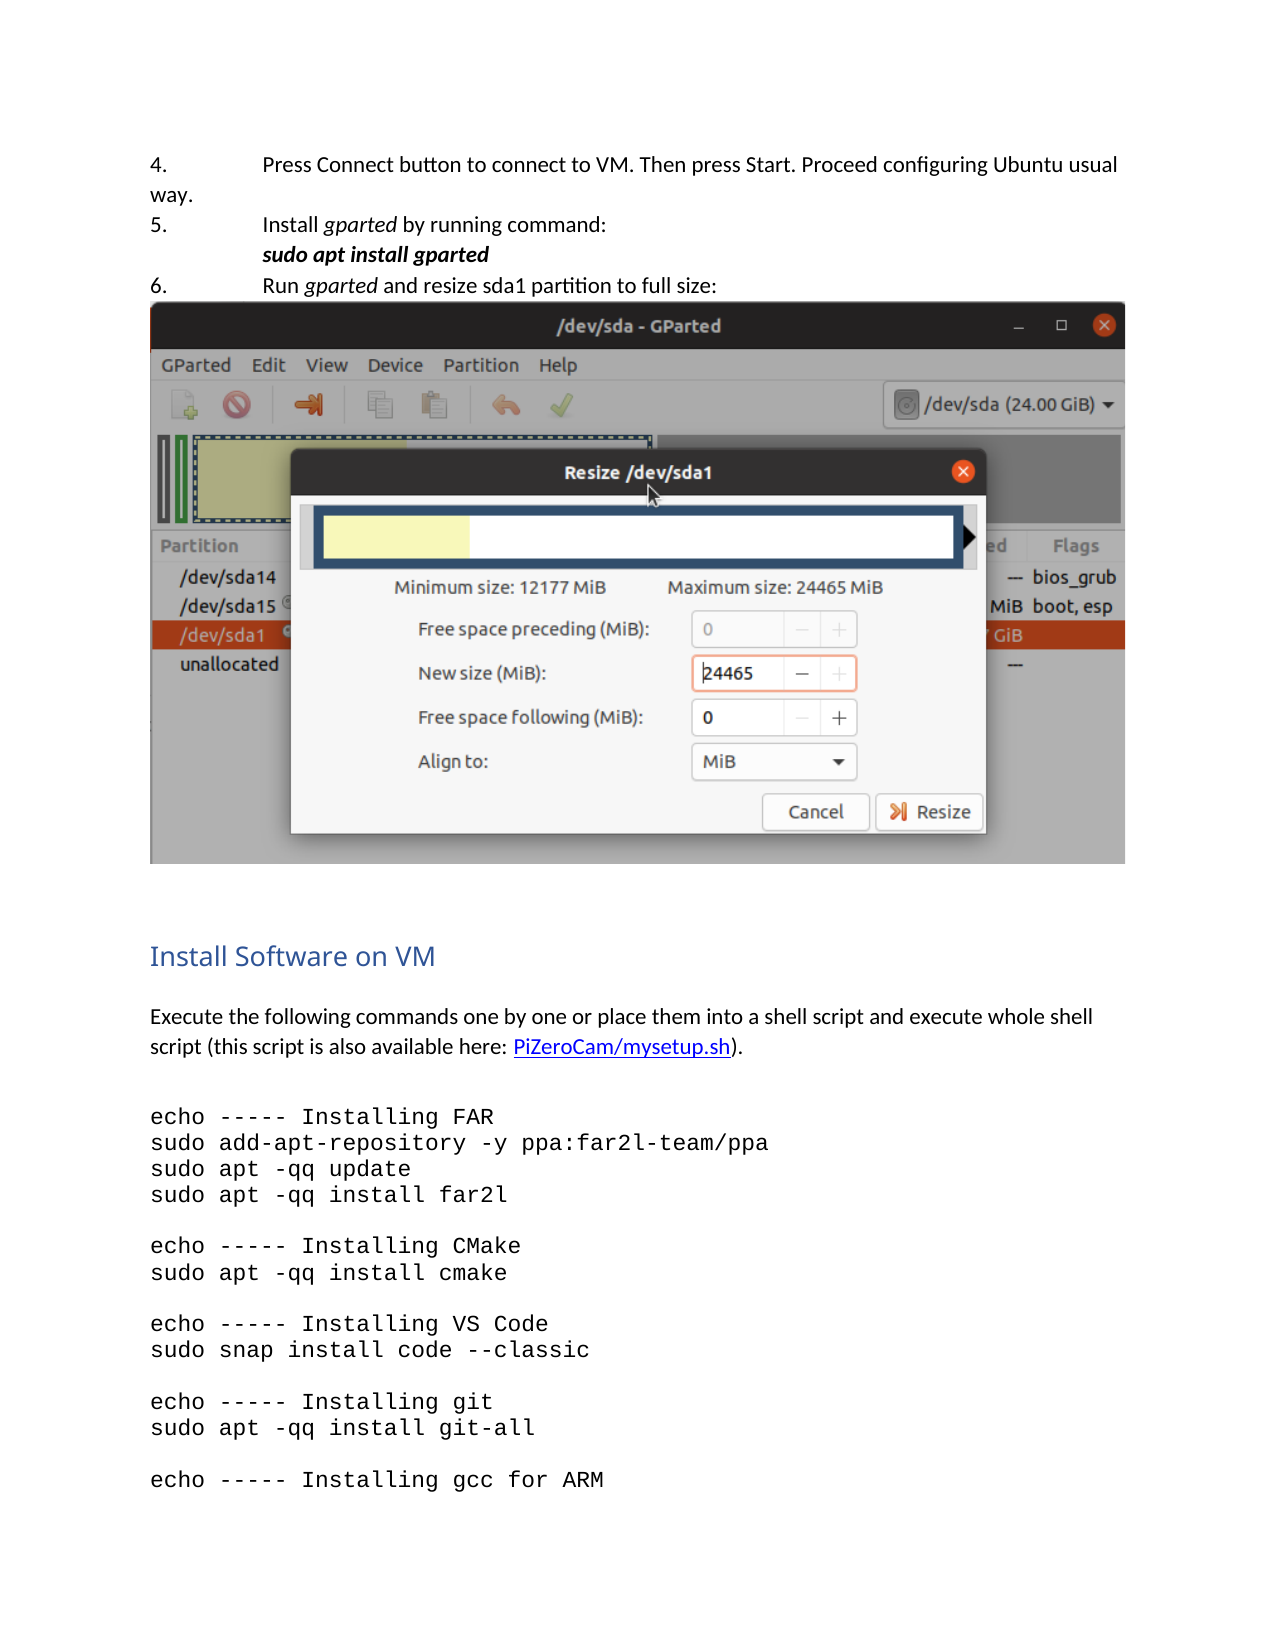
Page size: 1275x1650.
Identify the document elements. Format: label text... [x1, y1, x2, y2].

subtitle Install Software on VM [150, 937, 1125, 974]
text sudo apt -qq install git-all [150, 1416, 1125, 1442]
text sudo add-apt-repository -y ppa:far2l-team/ppa [150, 1131, 1125, 1157]
text sudo apt -qq install cmake [150, 1261, 1125, 1287]
text Execute the following commands one by one or place them into a shell script and execute whole shell script (this script is also available here: PiZeroCam/mysetup.sh). [150, 1002, 1125, 1060]
text echo ----- Installing gcc for ARM [150, 1468, 1125, 1494]
picture [150, 301, 1125, 864]
list Install gparted by running command: sudo apt install gparted [150, 210, 1125, 269]
text sudo apt -qq update [150, 1157, 1125, 1183]
text echo ----- Installing VS Code [150, 1313, 1125, 1339]
list Run gparted and resize sda1 partition to full size: [150, 271, 1125, 301]
text echo ----- Installing git [150, 1391, 1125, 1416]
text echo ----- Installing FAR [150, 1105, 1125, 1131]
text sudo apt -qq install far2l [150, 1183, 1125, 1209]
text echo ----- Installing CMake [150, 1235, 1125, 1261]
list Press Connect button to connect to VM. Then press Start. Proceed configuring Ubuntu usual way. [150, 150, 1125, 208]
text sudo snap install code --classic [150, 1339, 1125, 1364]
